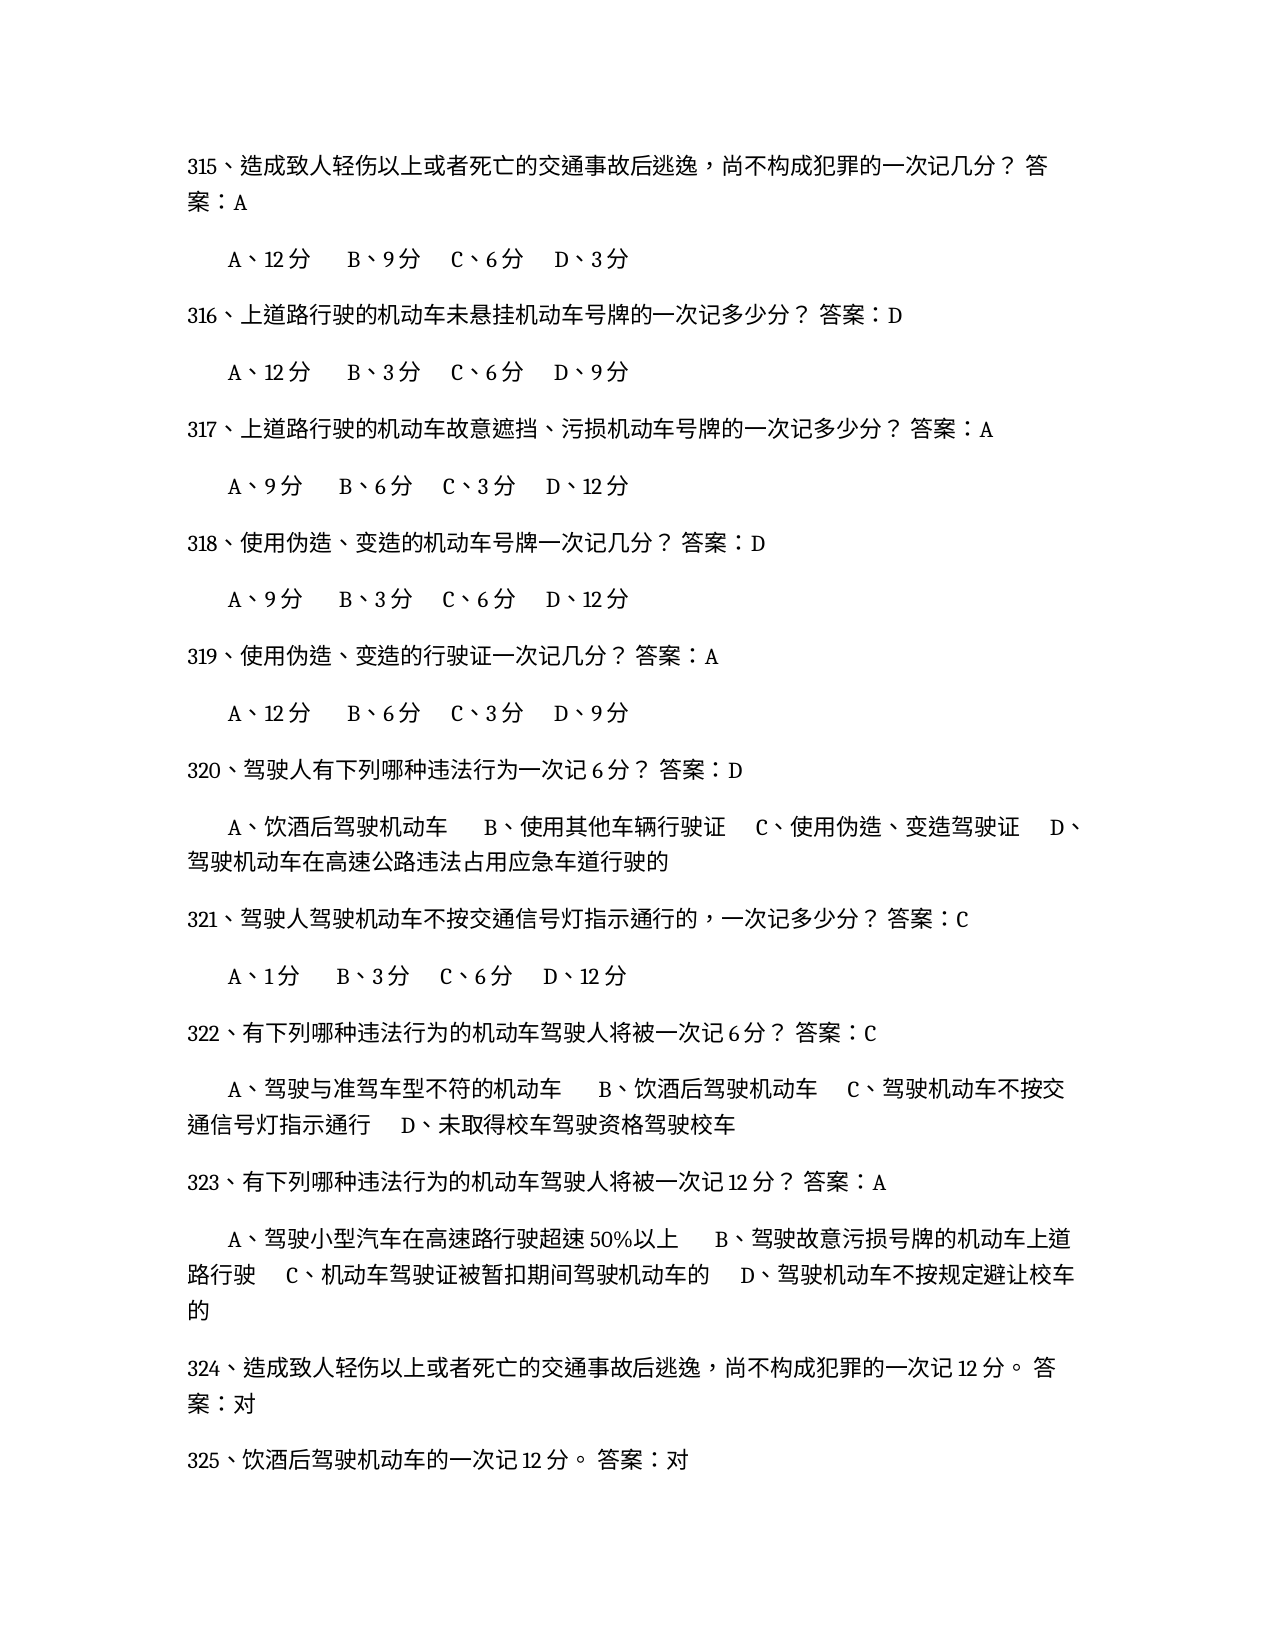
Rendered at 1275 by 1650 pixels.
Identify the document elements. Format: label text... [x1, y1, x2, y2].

text 317、上道路行驶的机动车故意遮挡、污损机动车号牌的一次记多少分？ 答案：A [187, 413, 1087, 444]
text A、驾驶与准驾车型不符的机动车 B、饮酒后驾驶机动车 C、驾驶机动车不按交通信号灯指示通行 D、未取得校车驾驶资格驾驶校车 [187, 1073, 1087, 1141]
text A、9分 B、6分 C、3分 D、12分 [187, 470, 1087, 501]
text 321、驾驶人驾驶机动车不按交通信号灯指示通行的，一次记多少分？ 答案：C [187, 903, 1087, 934]
text A、12分 B、9分 C、6分 D、3分 [187, 243, 1087, 274]
text 325、饮酒后驾驶机动车的一次记12分。 答案：对 [187, 1444, 1087, 1476]
text 323、有下列哪种违法行为的机动车驾驶人将被一次记12分？ 答案：A [187, 1166, 1087, 1197]
text A、12分 B、6分 C、3分 D、9分 [187, 697, 1087, 728]
text A、驾驶小型汽车在高速路行驶超速50%以上 B、驾驶故意污损号牌的机动车上道路行驶 C、机动车驾驶证被暂扣期间驾驶机动车的 D、驾驶机动车不按规定避让校车的 [187, 1223, 1087, 1326]
text 318、使用伪造、变造的机动车号牌一次记几分？ 答案：D [187, 527, 1087, 558]
text A、1分 B、3分 C、6分 D、12分 [187, 960, 1087, 991]
text A、12分 B、3分 C、6分 D、9分 [187, 356, 1087, 387]
text A、饮酒后驾驶机动车 B、使用其他车辆行驶证 C、使用伪造、变造驾驶证 D、驾驶机动车在高速公路违法占用应急车道行驶的 [187, 810, 1087, 878]
text A、9分 B、3分 C、6分 D、12分 [187, 583, 1087, 614]
text 324、造成致人轻伤以上或者死亡的交通事故后逃逸，尚不构成犯罪的一次记12分。 答案：对 [187, 1352, 1087, 1419]
text 319、使用伪造、变造的行驶证一次记几分？ 答案：A [187, 640, 1087, 671]
text 322、有下列哪种违法行为的机动车驾驶人将被一次记6分？ 答案：C [187, 1017, 1087, 1048]
text 315、造成致人轻伤以上或者死亡的交通事故后逃逸，尚不构成犯罪的一次记几分？ 答案：A [187, 150, 1087, 217]
text 316、上道路行驶的机动车未悬挂机动车号牌的一次记多少分？ 答案：D [187, 299, 1087, 331]
text 320、驾驶人有下列哪种违法行为一次记6分？ 答案：D [187, 754, 1087, 785]
